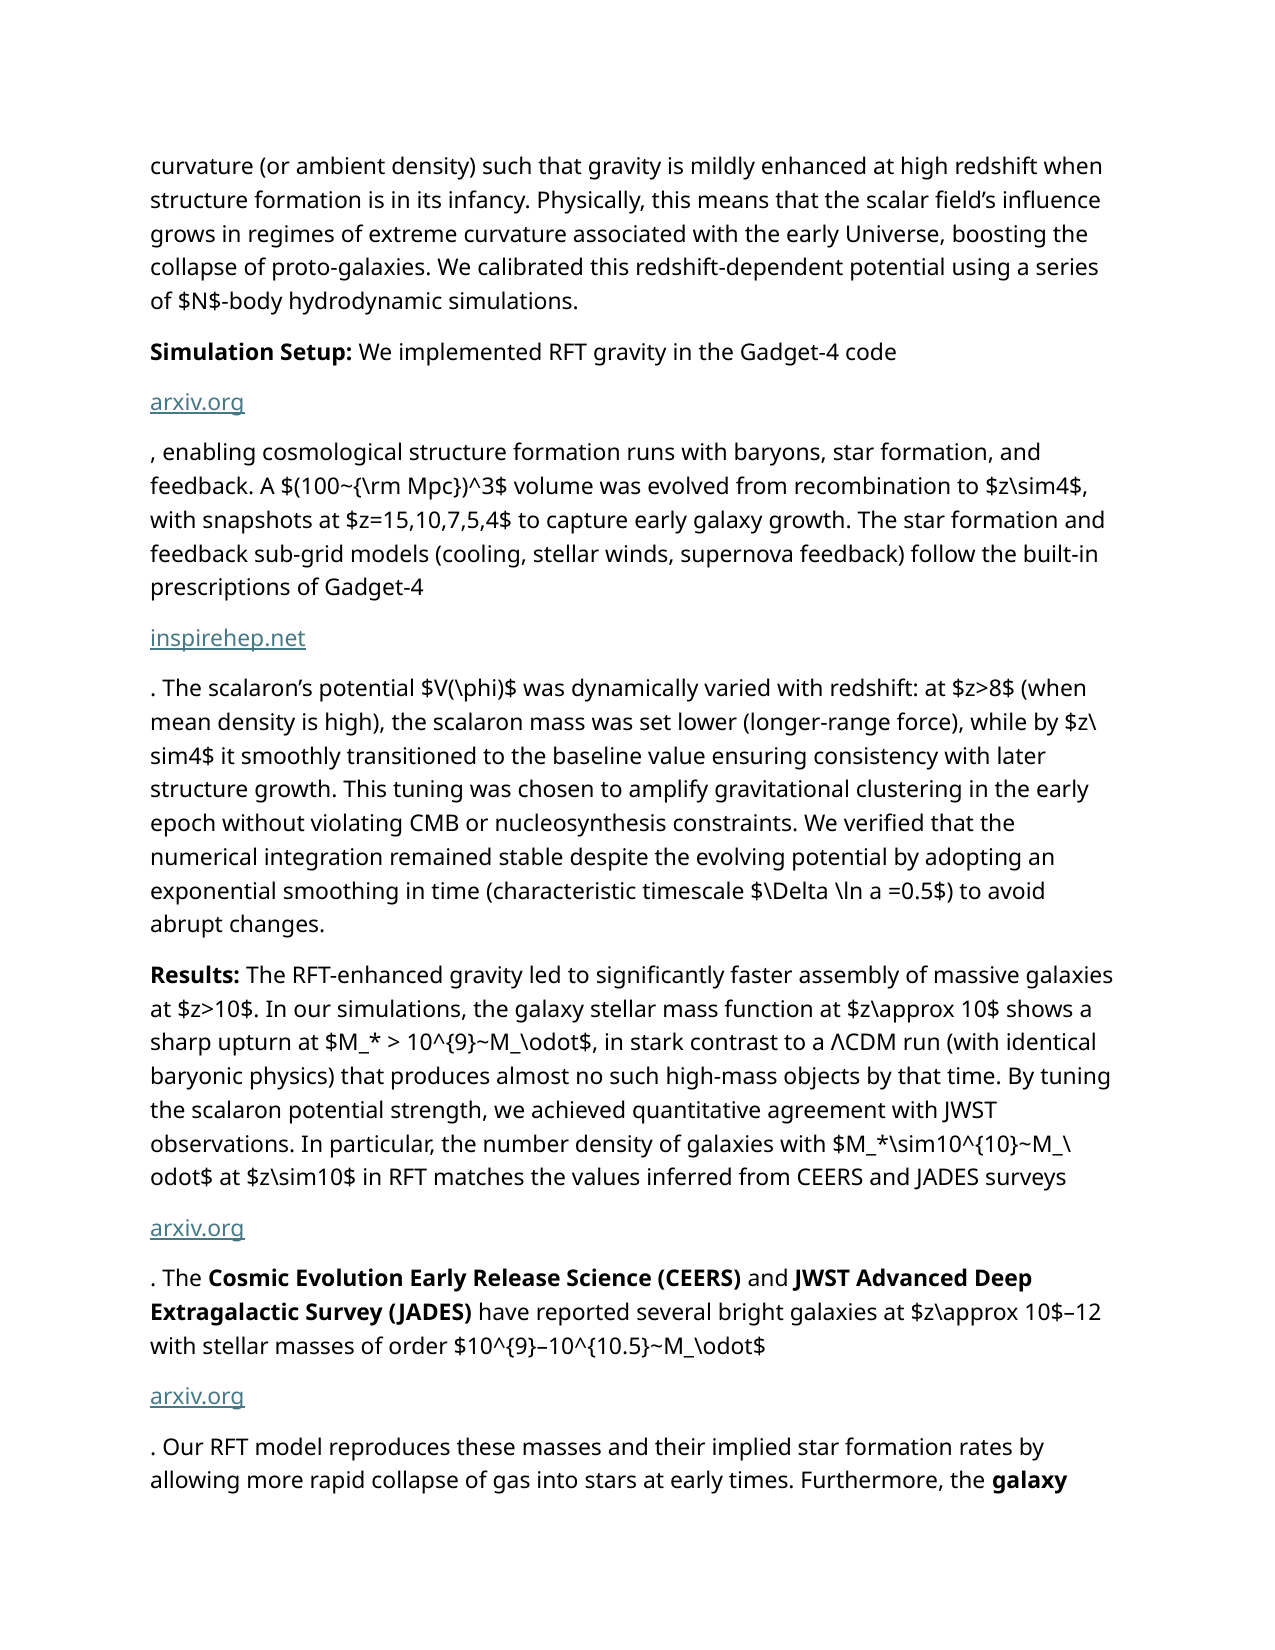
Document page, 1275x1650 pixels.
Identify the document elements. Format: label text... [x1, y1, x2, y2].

text Results: The RFT-enhanced gravity led to significantly faster assembly of massive galaxies at $z>10$. In our simulations, the galaxy stellar mass function at $z\approx 10$ shows a sharp upturn at $M_* > 10^{9}~M_\odot$, in stark contrast to a ΛCDM run (with identical baryonic physics) that produces almost no such high-mass objects by that time. By tuning the scalaron potential strength, we achieved quantitative agreement with JWST observations. In particular, the number density of galaxies with $M_*\sim10^{10}~M_\odot$ at $z\sim10$ in RFT matches the values inferred from CEERS and JADES surveys​ [150, 959, 1125, 1192]
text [150, 1430, 1125, 1495]
text arxiv.org [150, 1380, 1125, 1411]
text inspirehep.net [150, 622, 1125, 653]
text . The Cosmic Evolution Early Release Science (CEERS) and JWST Advanced Deep Extragalactic Survey (JADES) have reported several bright galaxies at $z\approx 10$–12 with stellar masses of order $10^{9}–10^{10.5}~M_\odot$​ [150, 1262, 1125, 1361]
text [150, 150, 1125, 316]
text arxiv.org [150, 1212, 1125, 1243]
text arxiv.org [150, 386, 1125, 417]
text Simulation Setup: We implemented RFT gravity in the Gadget-4 code​ [150, 335, 1125, 367]
text , enabling cosmological structure formation runs with baryons, star formation, and feedback. A $(100~{\rm Mpc})^3$ volume was evolved from recombination to $z\sim4$, with snapshots at $z=15,10,7,5,4$ to capture early galaxy growth. The star formation and feedback sub-grid models (cooling, stellar winds, supernova feedback) follow the built-in prescriptions of Gadget-4​ [150, 436, 1125, 602]
text . The scalaron’s potential $V(\phi)$ was dynamically varied with redshift: at $z>8$ (when mean density is high), the scalaron mass was set lower (longer-range force), while by $z\sim4$ it smoothly transitioned to the baseline value ensuring consistency with later structure growth. This tuning was chosen to amplify gravitational clustering in the early epoch without violating CMB or nucleosynthesis constraints. We verified that the numerical integration remained stable despite the evolving potential by adopting an exponential smoothing in time (characteristic timescale $\Delta \ln a =0.5$) to avoid abrupt changes. [150, 672, 1125, 939]
